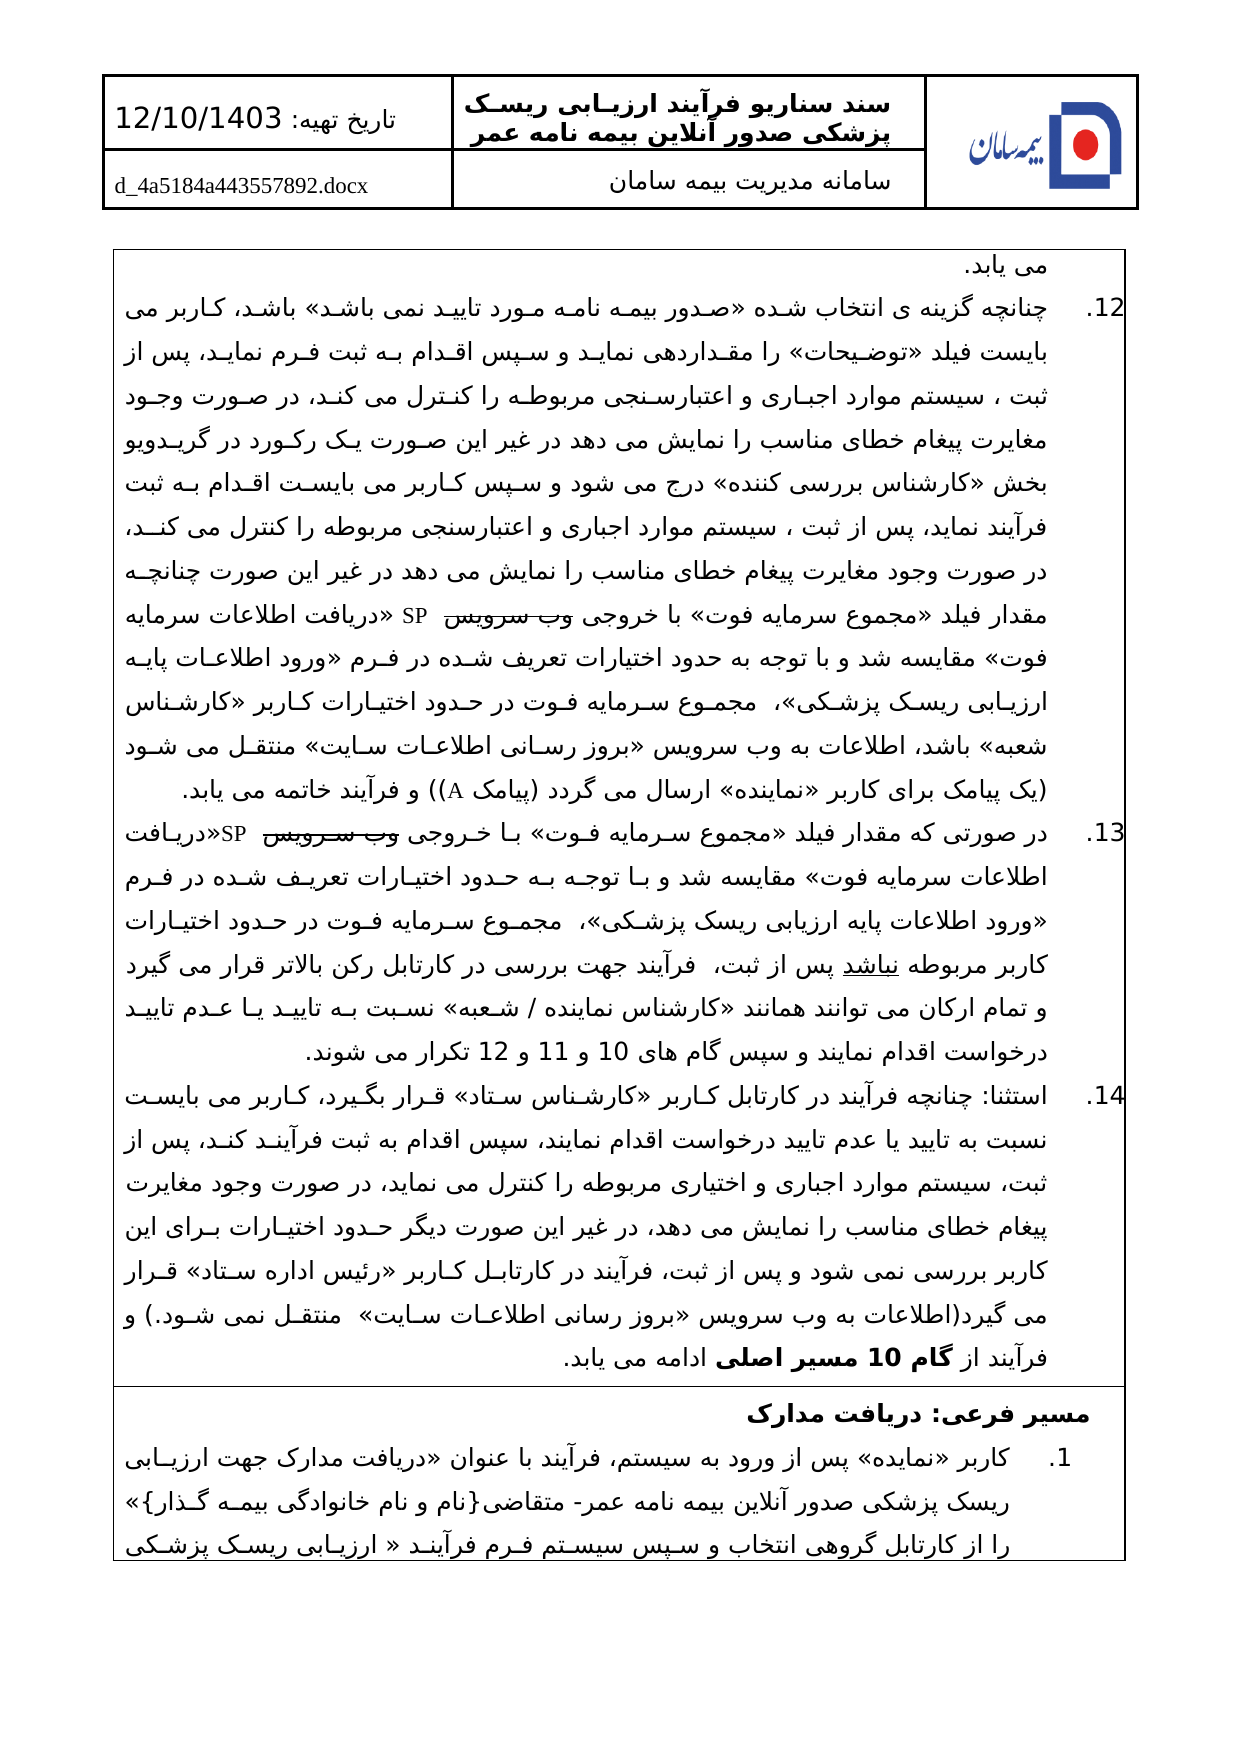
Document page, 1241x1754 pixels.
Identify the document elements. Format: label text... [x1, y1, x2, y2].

picture [959, 98, 1125, 191]
